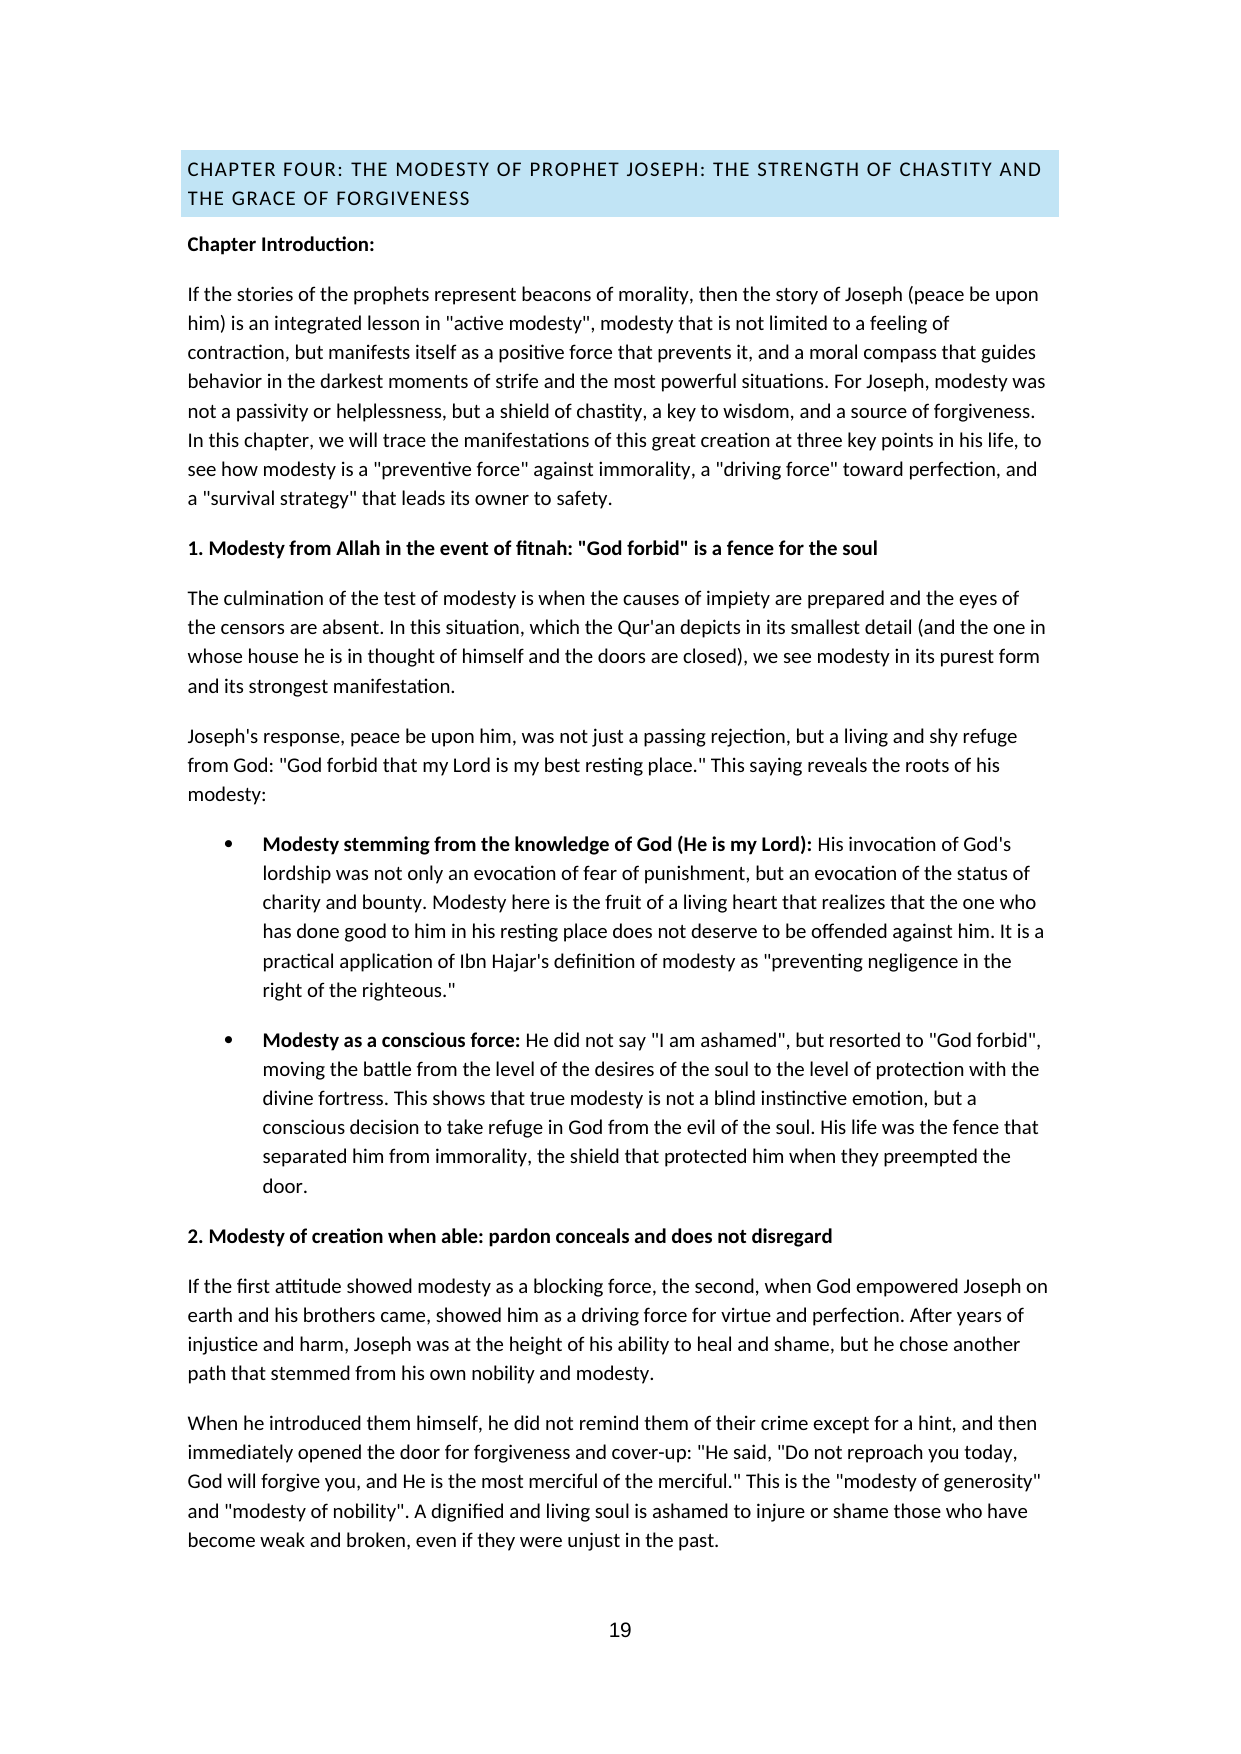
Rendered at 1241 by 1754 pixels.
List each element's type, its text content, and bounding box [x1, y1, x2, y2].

text 2. Modesty of creation when able: pardon conceals and does not disregard [187, 1223, 1053, 1248]
text 1. Modesty from Allah in the event of fitnah: "God forbid" is a fence for the soul [187, 535, 1053, 561]
subtitle Chapter Four: The Modesty of Prophet Joseph: The Strength of Chastity and the Grace of Forgiveness [188, 156, 1053, 211]
list Modesty as a conscious force: He did not say "I am ashamed", but resorted to "God forbid", moving the battle from the level of the desires of the soul to the level of protection with the divine fortress. This shows that true modesty is not a blind instinctive emotion, but a conscious decision to take refuge in God from the evil of the soul. His life was the fence that separated him from immorality, the shield that protected him when they preempted the door. [225, 1027, 1053, 1198]
text The culmination of the test of modesty is when the causes of impiety are prepared and the eyes of the censors are absent. In this situation, which the Qur'an depicts in its smallest detail (and the one in whose house he is in thought of himself and the doors are closed), we see modesty in its purest form and its strongest manifestation. [187, 585, 1053, 698]
text When he introduced them himself, he did not remind them of their crime except for a hint, and then immediately opened the door for forgiveness and cover-up: "He said, "Do not reproach you today, God will forgive you, and He is the most merciful of the merciful." This is the "modesty of generosity" and "modesty of nobility". A dignified and living soul is ashamed to injure or shame those who have become weak and broken, even if they were unjust in the past. [187, 1410, 1053, 1552]
text Joseph's response, peace be upon him, was not just a passing rejection, but a living and shy refuge from God: "God forbid that my Lord is my best resting place." This saying reveals the roots of his modesty: [187, 723, 1053, 807]
text If the first attitude showed modesty as a blocking force, the second, when God empowered Joseph on earth and his brothers came, showed him as a driving force for virtue and perfection. After years of injustice and harm, Joseph was at the height of his ability to heal and shame, but he chose another path that stemmed from his own nobility and modesty. [187, 1273, 1053, 1386]
text Chapter Introduction: [187, 231, 1053, 257]
list Modesty stemming from the knowledge of God (He is my Lord): His invocation of God's lordship was not only an evocation of fear of punishment, but an evocation of the status of charity and bounty. Modesty here is the fruit of a living heart that realizes that the one who has done good to him in his resting place does not deserve to be offended against him. It is a practical application of Ibn Hajar's definition of modesty as "preventing negligence in the right of the righteous." [225, 831, 1053, 1002]
text If the stories of the prophets represent beacons of morality, then the story of Joseph (peace be upon him) is an integrated lesson in "active modesty", modesty that is not limited to a feeling of contraction, but manifests itself as a positive force that prevents it, and a moral compass that guides behavior in the darkest moments of strife and the most powerful situations. For Joseph, modesty was not a passivity or helplessness, but a shield of chastity, a key to wisdom, and a source of forgiveness. In this chapter, we will trace the manifestations of this great creation at three key points in his life, to see how modesty is a "preventive force" against immorality, a "driving force" toward perfection, and a "survival strategy" that leads its owner to safety. [187, 281, 1053, 511]
